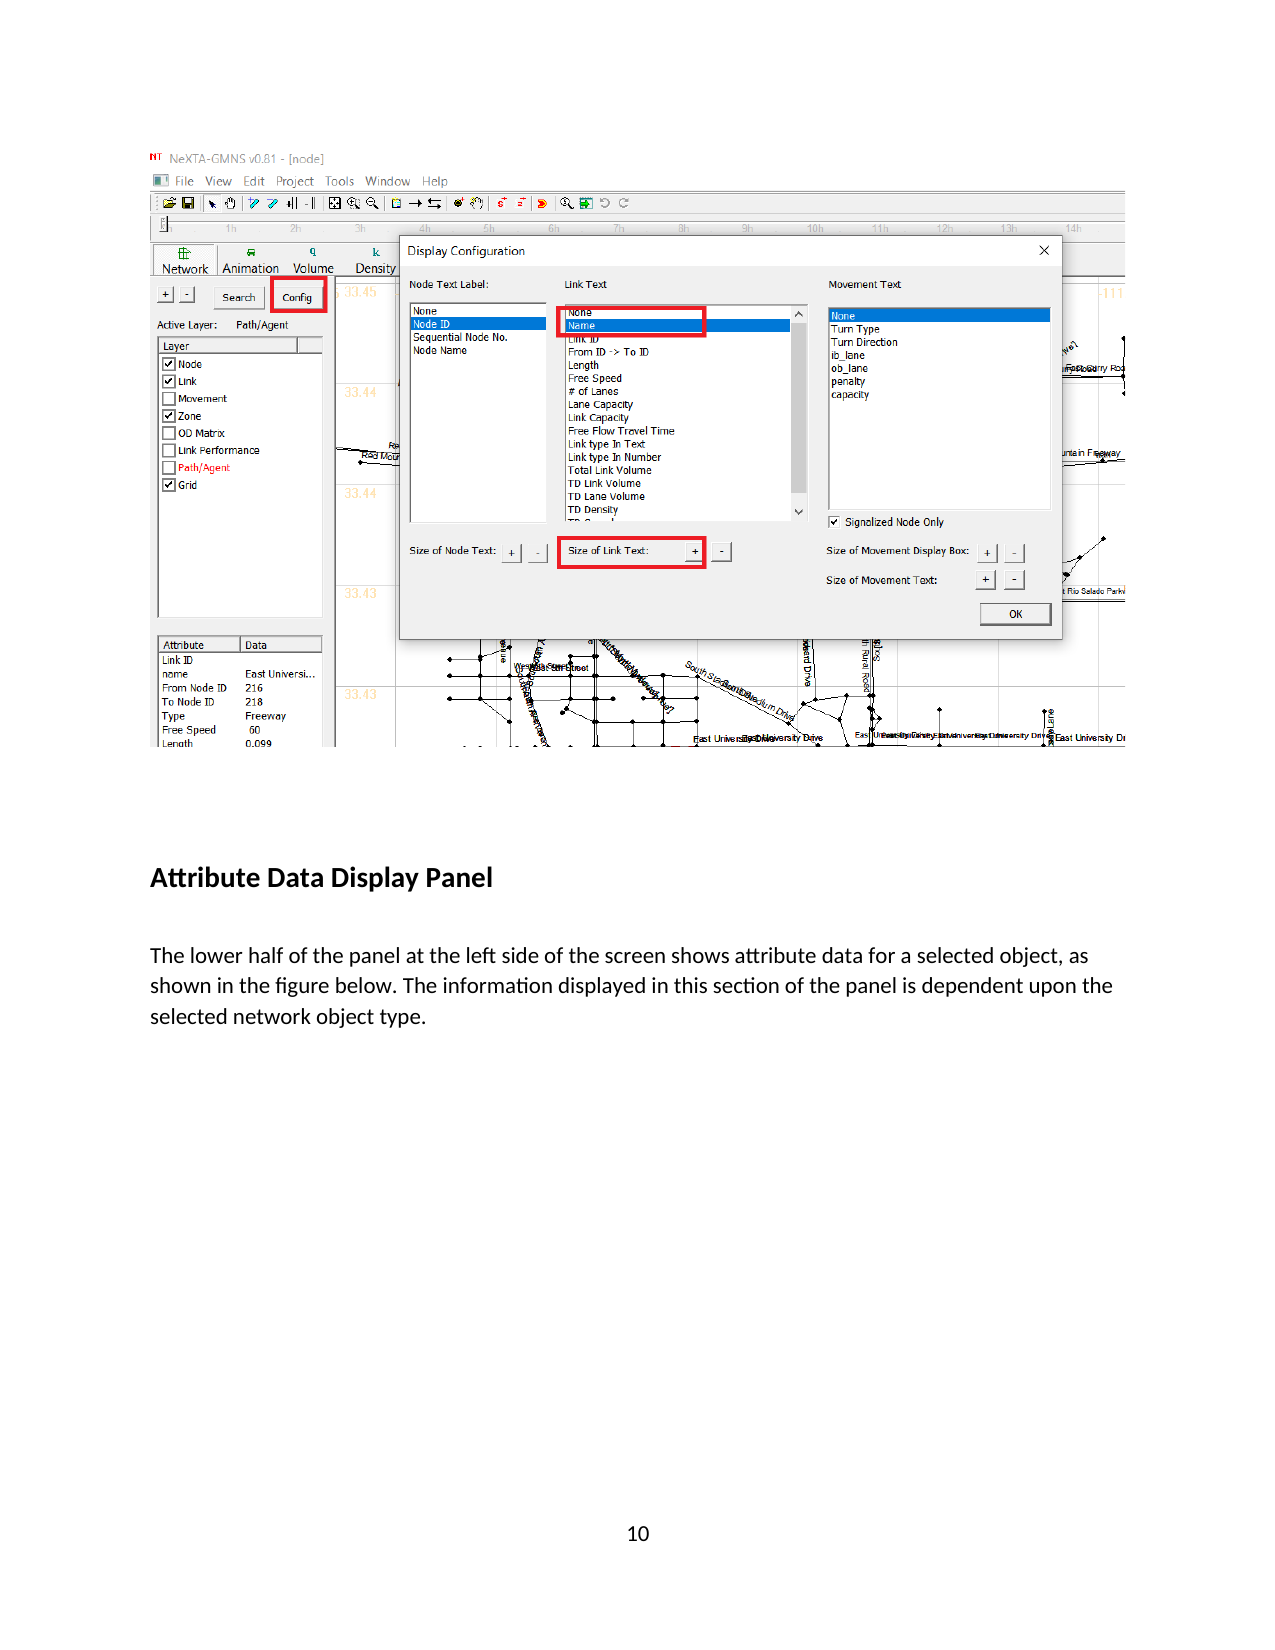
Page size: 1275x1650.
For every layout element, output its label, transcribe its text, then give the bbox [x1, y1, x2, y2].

text The lower half of the panel at the left side of the screen shows attribute data for a selected object, as shown in the figure below. The information displayed in this section of the panel is dependent upon the selected network object type. [150, 941, 1125, 1030]
picture [150, 150, 1125, 747]
subtitle Attribute Data Display Panel [150, 859, 1125, 894]
